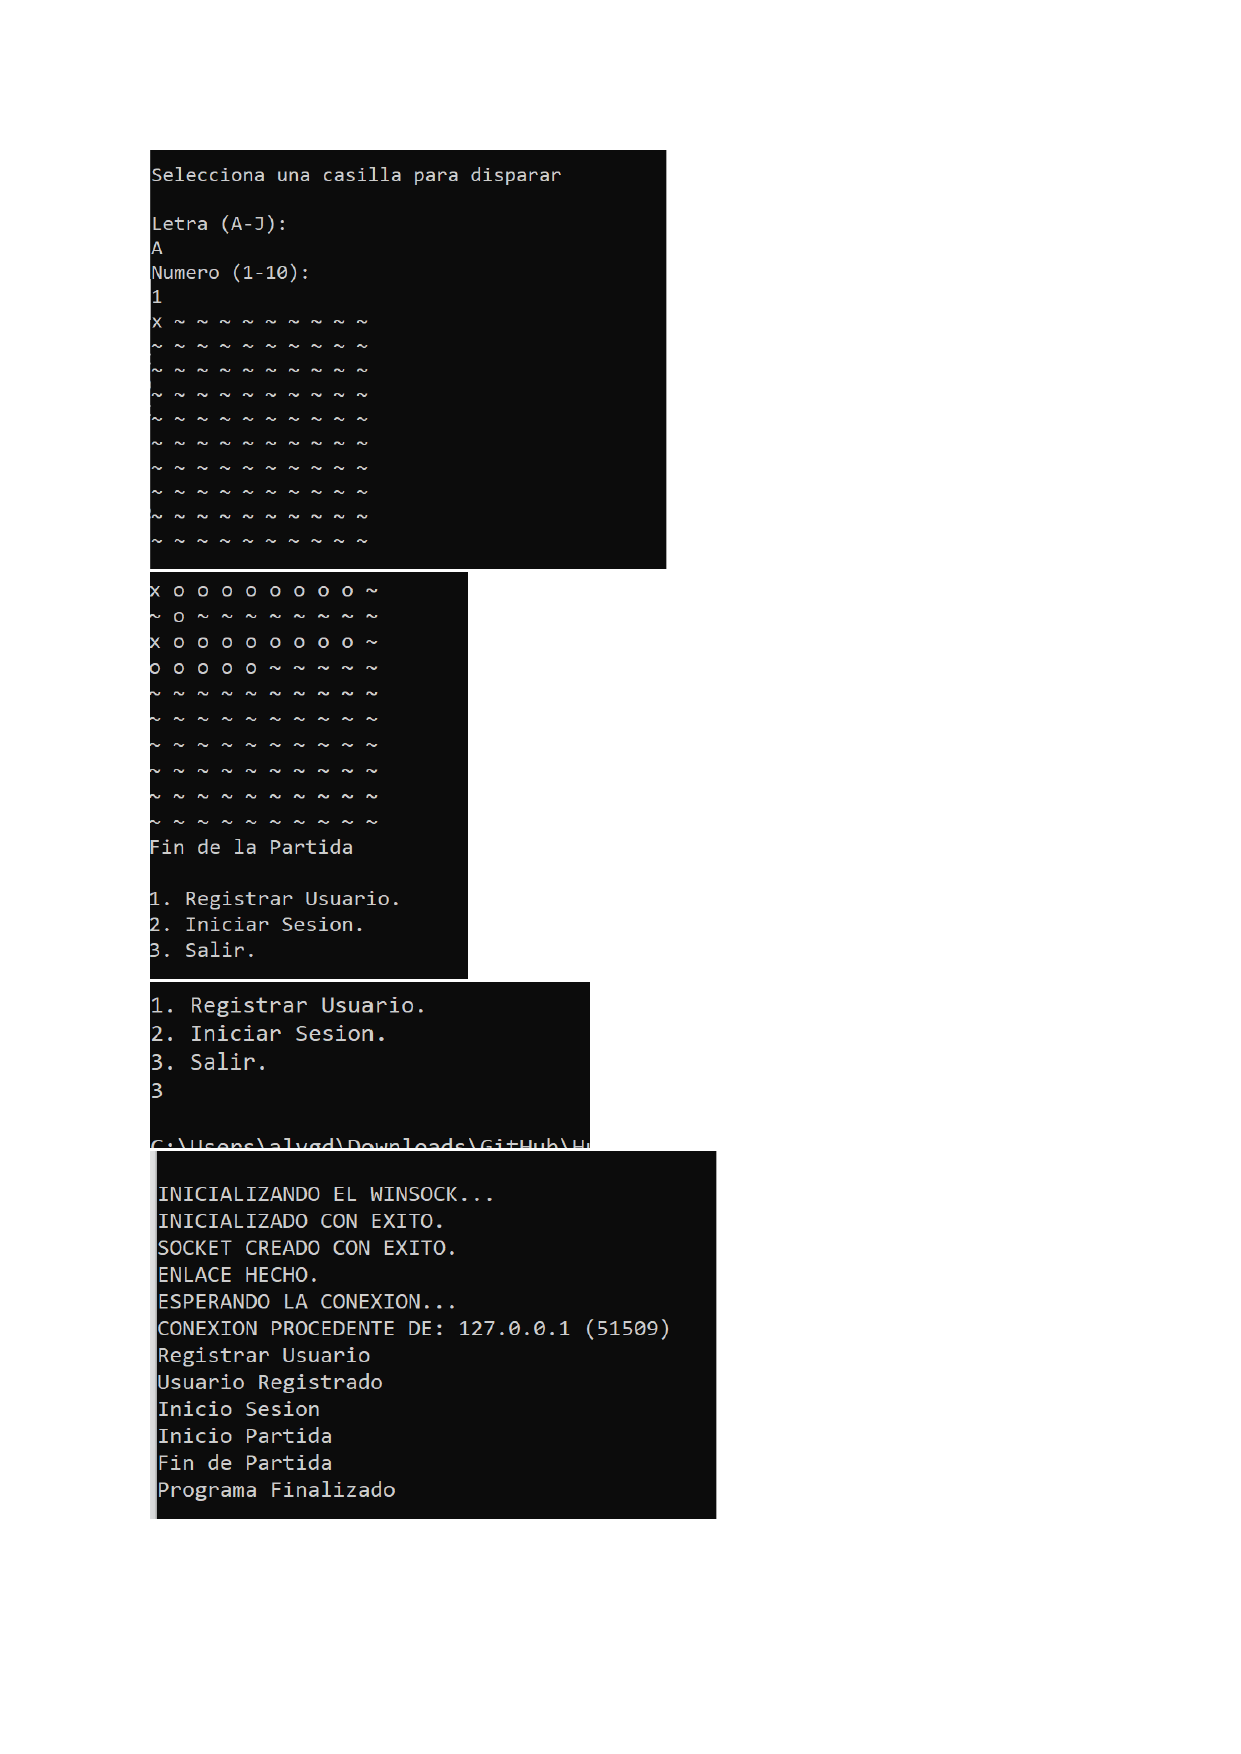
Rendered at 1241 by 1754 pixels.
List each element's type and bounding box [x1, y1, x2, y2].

picture [150, 572, 468, 979]
picture [150, 982, 590, 1148]
picture [150, 150, 667, 569]
picture [150, 1151, 717, 1519]
